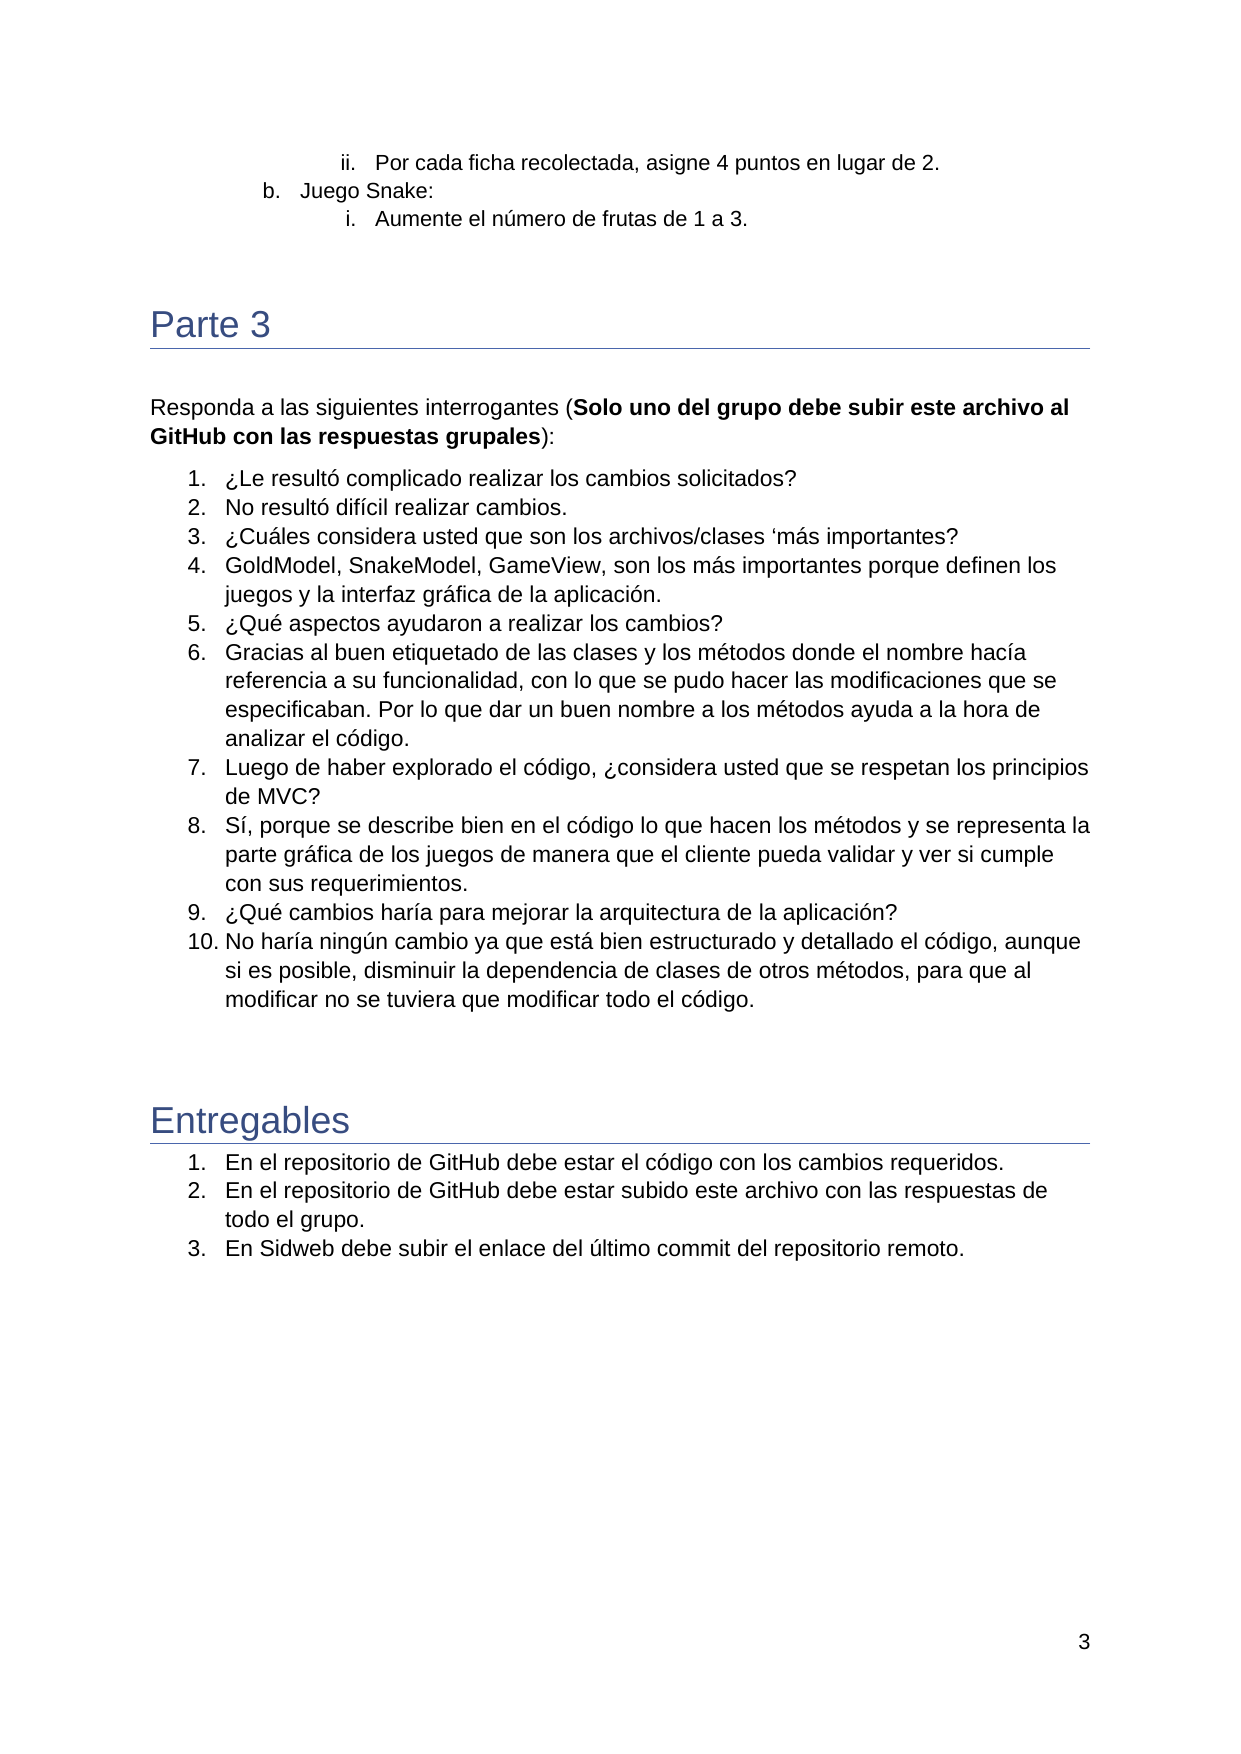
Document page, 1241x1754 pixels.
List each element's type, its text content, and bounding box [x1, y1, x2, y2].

list Por cada ficha recolectada, asigne 4 puntos en lugar de 2. [356, 150, 1090, 175]
list ¿Qué cambios haría para mejorar la arquitectura de la aplicación? [187, 899, 1090, 926]
list Juego Snake: [262, 178, 1090, 203]
list En el repositorio de GitHub debe estar subido este archivo con las respuestas de todo el grupo. [187, 1177, 1090, 1233]
list ¿Qué aspectos ayudaron a realizar los cambios? [187, 609, 1090, 636]
subtitle Entregables [150, 1098, 1090, 1143]
list Aumente el número de frutas de 1 a 3. [356, 205, 1090, 231]
list No haría ningún cambio ya que está bien estructurado y detallado el código, aunque si es posible, disminuir la dependencia de clases de otros métodos, para que al modificar no se tuviera que modificar todo el código. [187, 928, 1090, 1012]
list No resultó difícil realizar cambios. [187, 494, 1090, 520]
list Luego de haber explorado el código, ¿considera usted que se respetan los principios de MVC? [187, 754, 1090, 810]
list GoldModel, SnakeModel, GameView, son los más importantes porque definen los juegos y la interfaz gráfica de la aplicación. [187, 552, 1090, 607]
text Responda a las siguientes interrogantes (Solo uno del grupo debe subir este archivo al GitHub con las respuestas grupales): [150, 394, 1090, 450]
subtitle Parte 3 [150, 302, 1090, 348]
list En Sidweb debe subir el enlace del último commit del repositorio remoto. [187, 1235, 1090, 1262]
list En el repositorio de GitHub debe estar el código con los cambios requeridos. [187, 1148, 1090, 1175]
list Gracias al buen etiquetado de las clases y los métodos donde el nombre hacía referencia a su funcionalidad, con lo que se pudo hacer las modificaciones que se especificaban. Por lo que dar un buen nombre a los métodos ayuda a la hora de analizar el código. [187, 638, 1090, 752]
list ¿Le resultó complicado realizar los cambios solicitados? [187, 465, 1090, 491]
list ¿Cuáles considera usted que son los archivos/clases ‘más importantes? [187, 523, 1090, 549]
list Sí, porque se describe bien en el código lo que hacen los métodos y se representa la parte gráfica de los juegos de manera que el cliente pueda validar y ver si cumple con sus requerimientos. [187, 812, 1090, 897]
